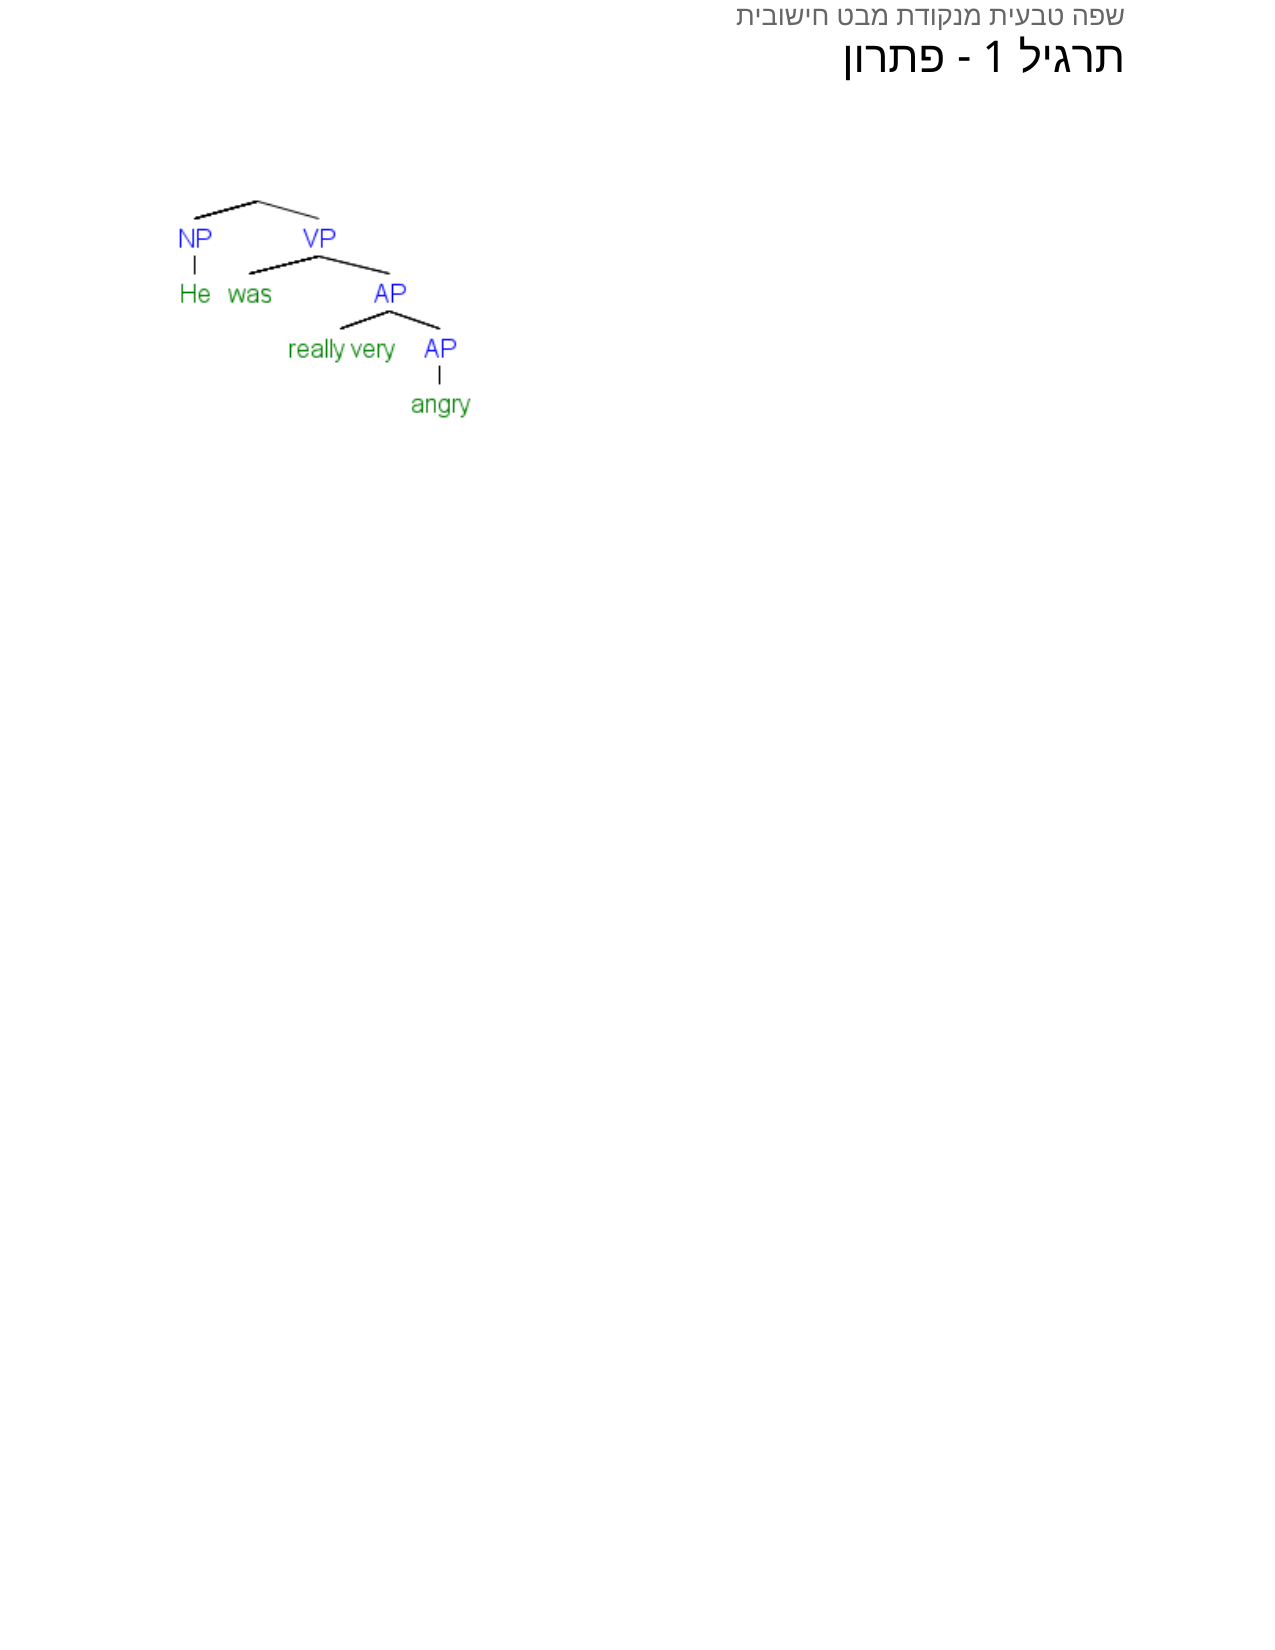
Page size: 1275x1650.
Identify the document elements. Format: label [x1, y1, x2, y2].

picture [155, 150, 494, 435]
